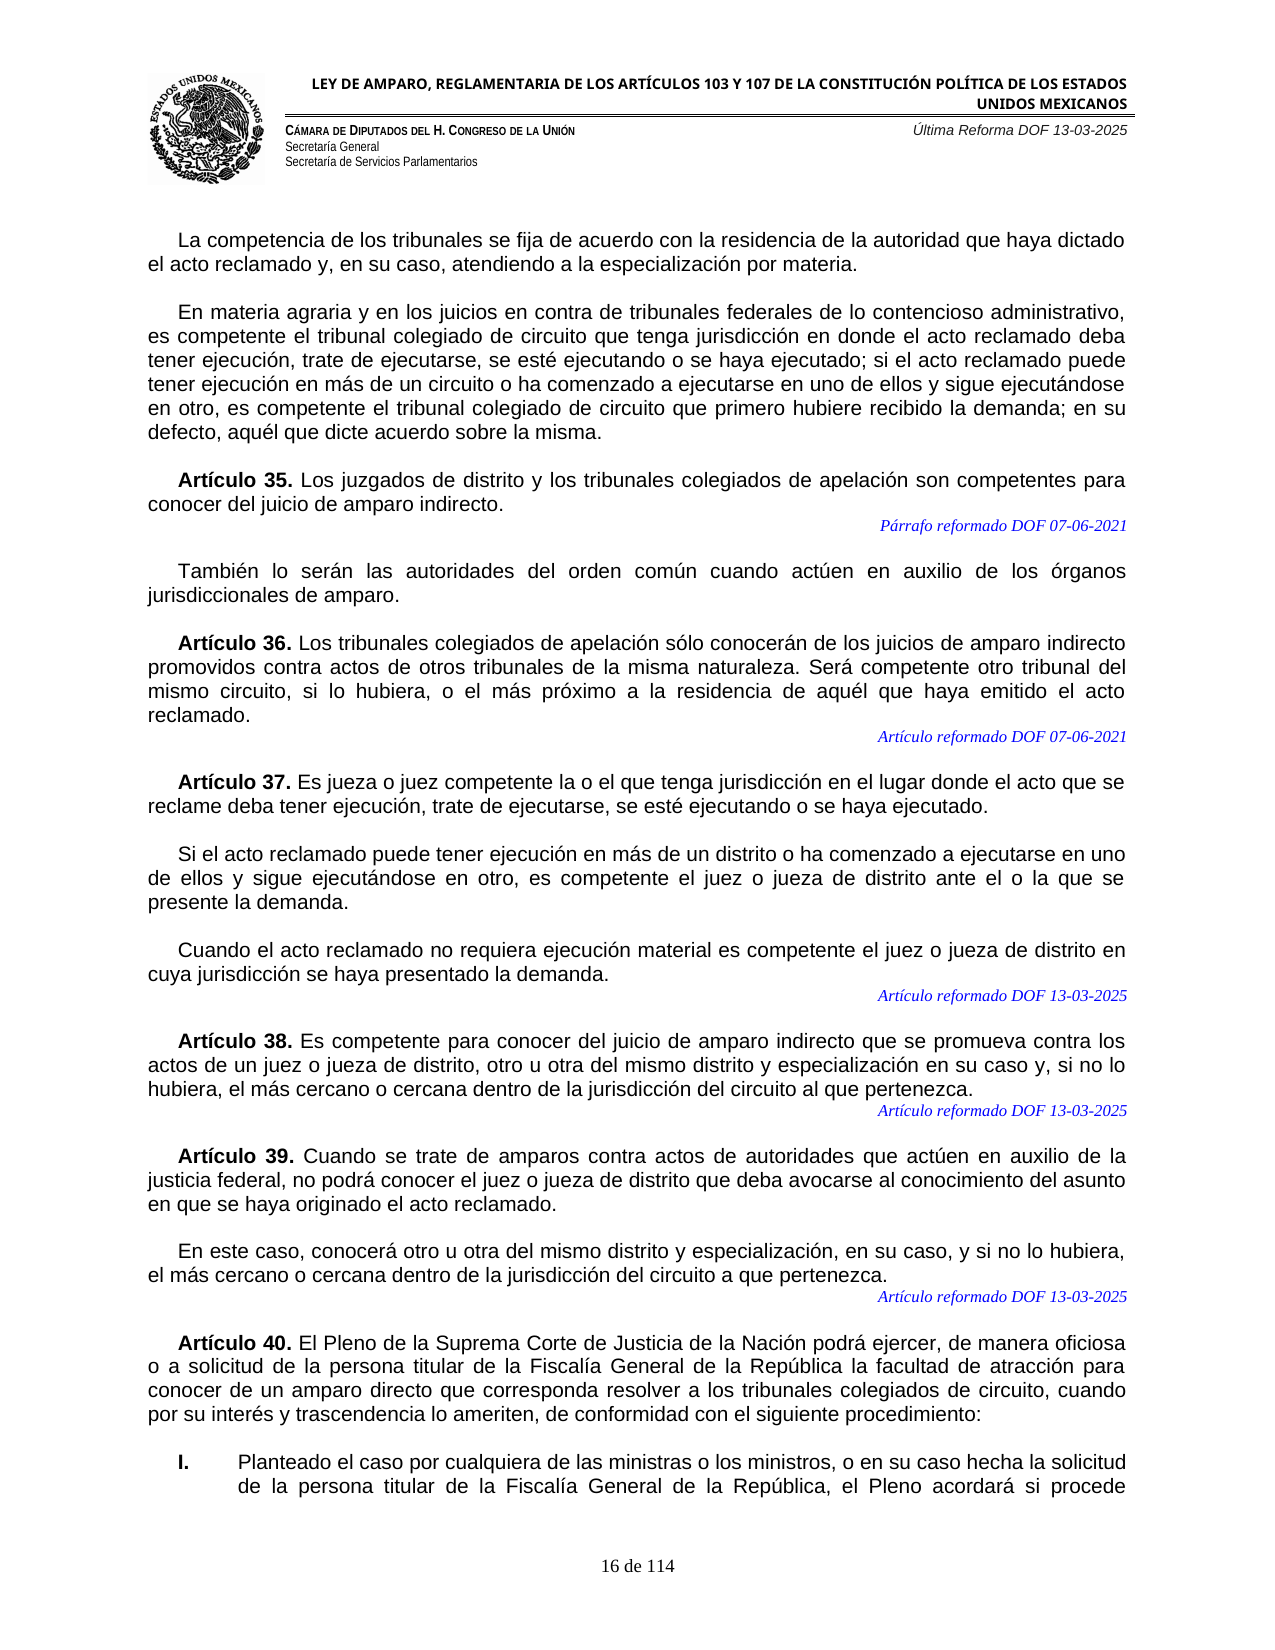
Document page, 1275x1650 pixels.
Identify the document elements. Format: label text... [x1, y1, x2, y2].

text La competencia de los tribunales se fija de acuerdo con la residencia de la autoridad que haya dictado el acto reclamado y, en su caso, atendiendo a la especialización por materia. [148, 228, 1127, 276]
text También lo serán las autoridades del orden común cuando actúen en auxilio de los órganos jurisdiccionales de amparo. [148, 559, 1127, 607]
text Cuando el acto reclamado no requiera ejecución material es competente el juez o jueza de distrito en cuya jurisdicción se haya presentado la demanda. [148, 937, 1127, 985]
text Artículo 37. Es jueza o juez competente la o el que tenga jurisdicción en el lugar donde el acto que se reclame deba tener ejecución, trate de ejecutarse, se esté ejecutando o se haya ejecutado. [148, 770, 1127, 818]
text En este caso, conocerá otro u otra del mismo distrito y especialización, en su caso, y si no lo hubiera, el más cercano o cercana dentro de la jurisdicción del circuito a que pertenezca. [148, 1239, 1127, 1287]
text Artículo 39. Cuando se trate de amparos contra actos de autoridades que actúen en auxilio de la justicia federal, no podrá conocer el juez o jueza de distrito que deba avocarse al conocimiento del asunto en que se haya originado el acto reclamado. [148, 1143, 1127, 1215]
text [178, 1450, 1127, 1498]
text En materia agraria y en los juicios en contra de tribunales federales de lo contencioso administrativo, es competente el tribunal colegiado de circuito que tenga jurisdicción en donde el acto reclamado deba tener ejecución, trate de ejecutarse, se esté ejecutando o se haya ejecutado; si el acto reclamado puede tener ejecución en más de un circuito o ha comenzado a ejecutarse en uno de ellos y sigue ejecutándose en otro, es competente el tribunal colegiado de circuito que primero hubiere recibido la demanda; en su defecto, aquél que dicte acuerdo sobre la misma. [148, 300, 1127, 444]
text Si el acto reclamado puede tener ejecución en más de un distrito o ha comenzado a ejecutarse en uno de ellos y sigue ejecutándose en otro, es competente el juez o jueza de distrito ante el o la que se presente la demanda. [148, 842, 1127, 913]
text Artículo reformado DOF 13-03-2025 [148, 1100, 1127, 1119]
text Artículo 40. El Pleno de la Suprema Corte de Justicia de la Nación podrá ejercer, de manera oficiosa o a solicitud de la persona titular de la Fiscalía General de la República la facultad de atracción para conocer de un amparo directo que corresponda resolver a los tribunales colegiados de circuito, cuando por su interés y trascendencia lo ameriten, de conformidad con el siguiente procedimiento: [148, 1330, 1127, 1426]
text Artículo 36. Los tribunales colegiados de apelación sólo conocerán de los juicios de amparo indirecto promovidos contra actos de otros tribunales de la misma naturaleza. Será competente otro tribunal del mismo circuito, si lo hubiera, o el más próximo a la residencia de aquél que haya emitido el acto reclamado. [148, 631, 1127, 726]
text Artículo 38. Es competente para conocer del juicio de amparo indirecto que se promueva contra los actos de un juez o jueza de distrito, otro u otra del mismo distrito y especialización en su caso y, si no lo hubiera, el más cercano o cercana dentro de la jurisdicción del circuito al que pertenezca. [148, 1028, 1127, 1100]
text Artículo 35. Los juzgados de distrito y los tribunales colegiados de apelación son competentes para conocer del juicio de amparo indirecto. [148, 468, 1127, 516]
text Artículo reformado DOF 07-06-2021 [148, 726, 1127, 746]
text Artículo reformado DOF 13-03-2025 [148, 1287, 1127, 1306]
text Artículo reformado DOF 13-03-2025 [148, 985, 1127, 1004]
text Párrafo reformado DOF 07-06-2021 [148, 516, 1127, 535]
